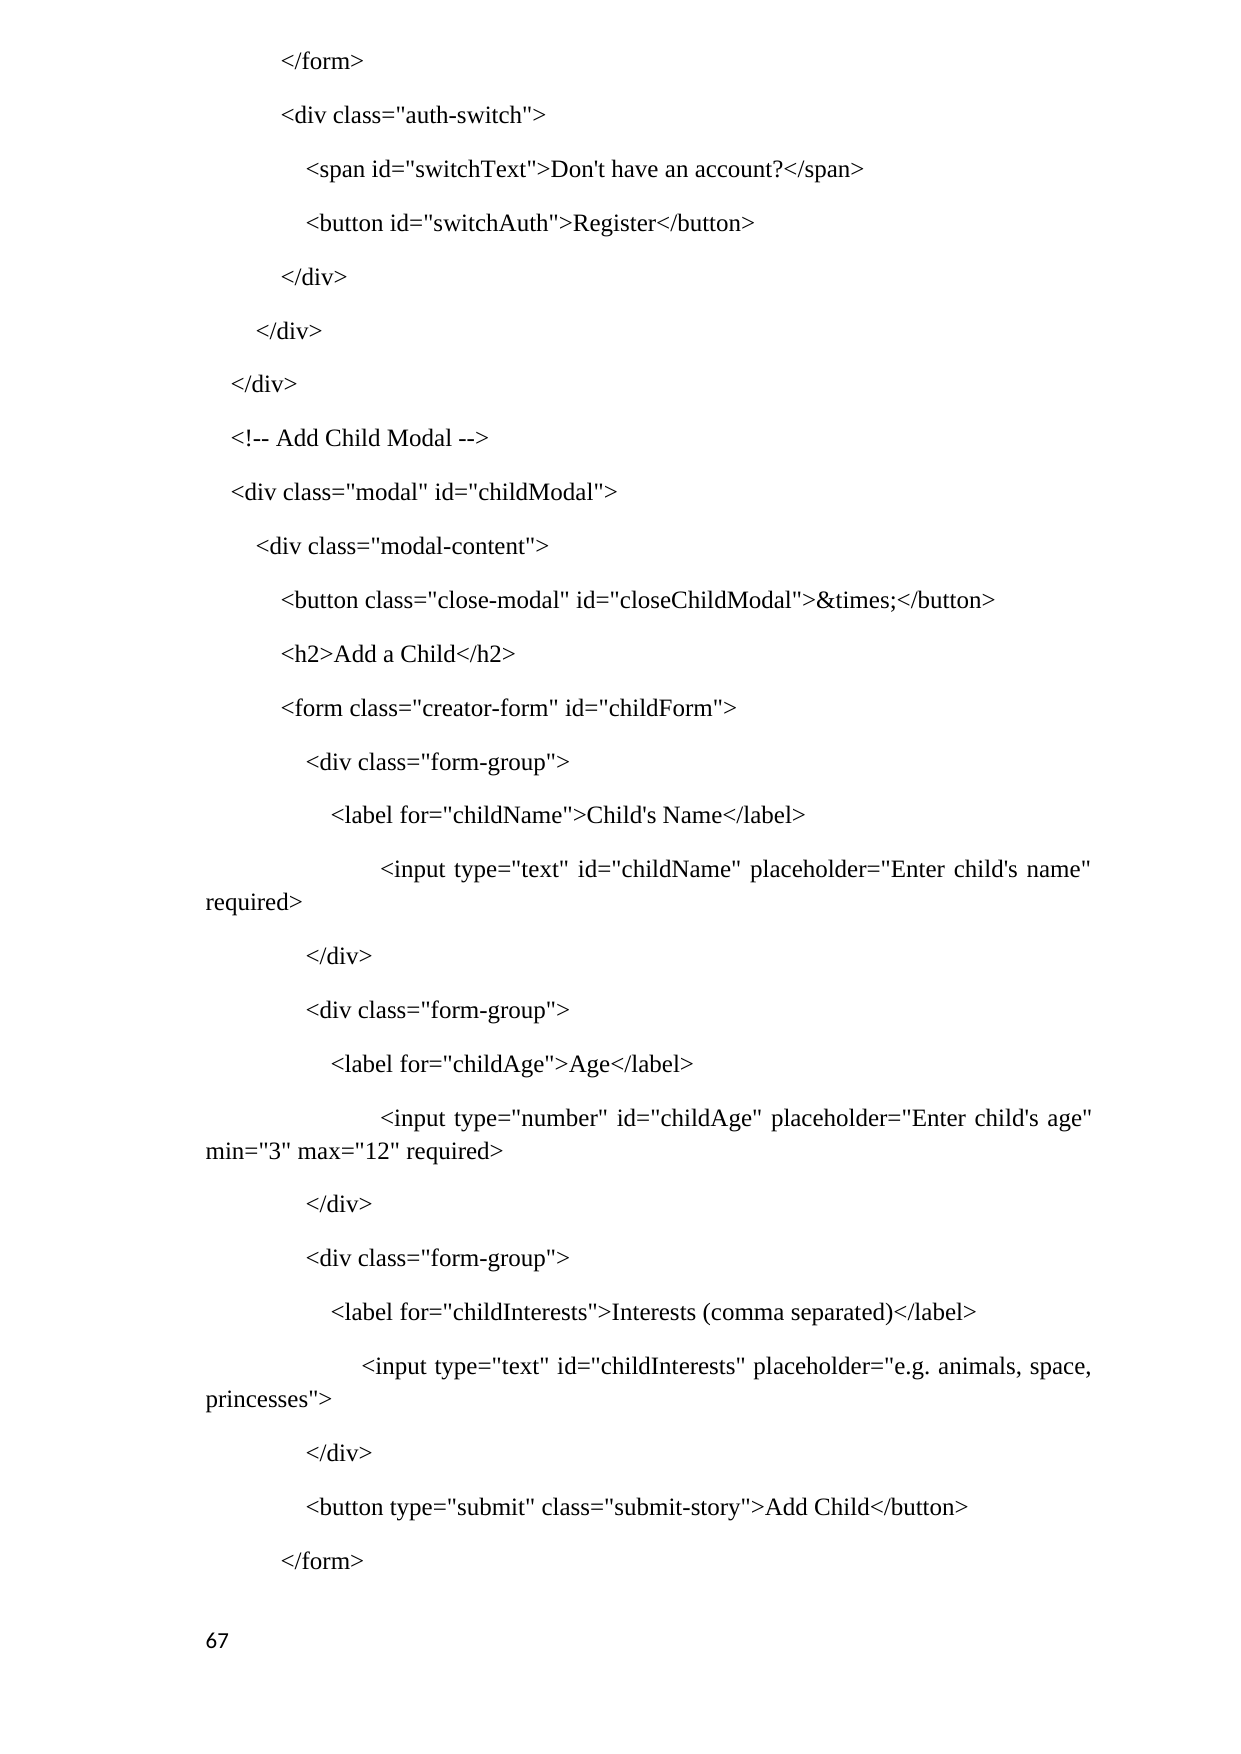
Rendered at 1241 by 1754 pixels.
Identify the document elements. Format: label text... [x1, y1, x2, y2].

text <div class="form-group"> [205, 1243, 1093, 1272]
text <label for="childAge">Age</label> [205, 1049, 1093, 1078]
text <div class="auth-switch"> [205, 100, 1093, 129]
text <button id="switchAuth">Register</button> [205, 208, 1093, 237]
text <span id="switchText">Don't have an account?</span> [205, 154, 1093, 183]
text <button class="close-modal" id="closeChildModal">&times;</button> [205, 585, 1093, 614]
text </div> [205, 262, 1093, 291]
text <h2>Add a Child</h2> [205, 639, 1093, 668]
text <input type="text" id="childName" placeholder="Enter child's name" required> [205, 854, 1093, 916]
text <div class="form-group"> [205, 995, 1093, 1024]
text </div> [205, 1438, 1093, 1467]
text <button type="submit" class="submit-story">Add Child</button> [205, 1492, 1093, 1521]
text </div> [205, 369, 1093, 398]
text <div class="modal-content"> [205, 531, 1093, 560]
text </form> [205, 46, 1093, 75]
text <!-- Add Child Modal --> [205, 423, 1093, 452]
text <label for="childInterests">Interests (comma separated)</label> [205, 1297, 1093, 1326]
text <input type="text" id="childInterests" placeholder="e.g. animals, space, princesses"> [205, 1351, 1093, 1413]
text <div class="form-group"> [205, 747, 1093, 775]
text </div> [205, 316, 1093, 344]
text <label for="childName">Child's Name</label> [205, 800, 1093, 829]
text </form> [205, 1546, 1093, 1574]
text <div class="modal" id="childModal"> [205, 477, 1093, 506]
text </div> [205, 941, 1093, 970]
text </div> [205, 1189, 1093, 1218]
text <form class="creator-form" id="childForm"> [205, 693, 1093, 721]
text <input type="number" id="childAge" placeholder="Enter child's age" min="3" max="12" required> [205, 1103, 1093, 1164]
